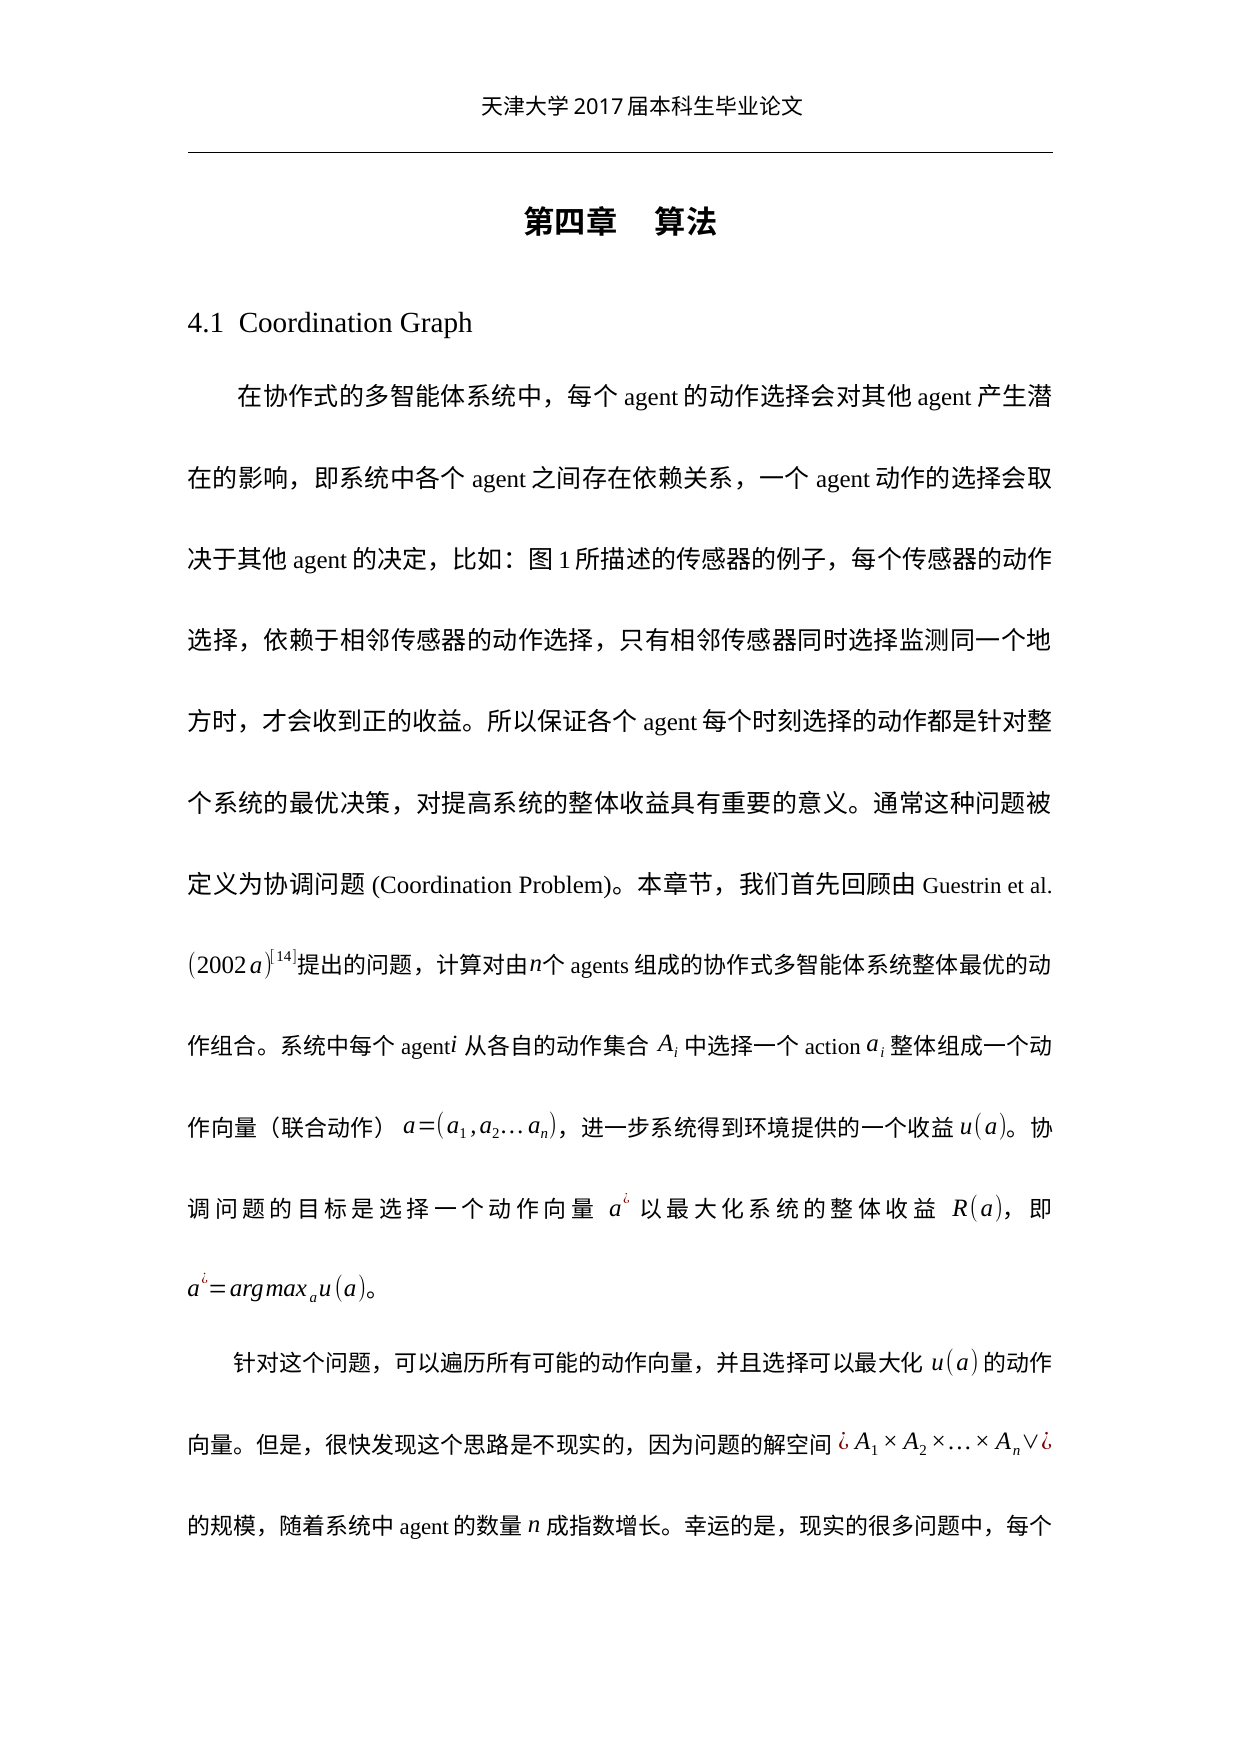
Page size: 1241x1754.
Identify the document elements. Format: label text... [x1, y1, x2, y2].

list Coordination Graph [187, 289, 1053, 354]
subtitle 算法 [187, 188, 1053, 253]
text 在协作式的多智能体系统中，每个agent的动作选择会对其他agent产生潜在的影响，即系统中各个agent之间存在依赖关系，一个agent动作的选择会取决于其他agent的决定，比如：图1所描述的传感器的例子，每个传感器的动作选择，依赖于相邻传感器的动作选择，只有相邻传感器同时选择监测同一个地方时，才会收到正的收益。所以保证各个agent每个时刻选择的动作都是针对整个系统的最优决策，对提高系统的整体收益具有重要的意义。通常这种问题被定义为协调问题 (Coordination Problem)。本章节，我们首先回顾由Guestrin et al.提出的问题，计算对由个agents组成的协作式多智能体系统整体最优的动作组合。系统中每个agent 从各自的动作集合 中选择一个action 整体组成一个动作向量（联合动作） ，进一步系统得到环境提供的一个收益 。协调问题的目标是选择一个动作向量 以最大化系统的整体收益 ，即 。 [187, 362, 1053, 1321]
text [187, 1329, 1053, 1557]
